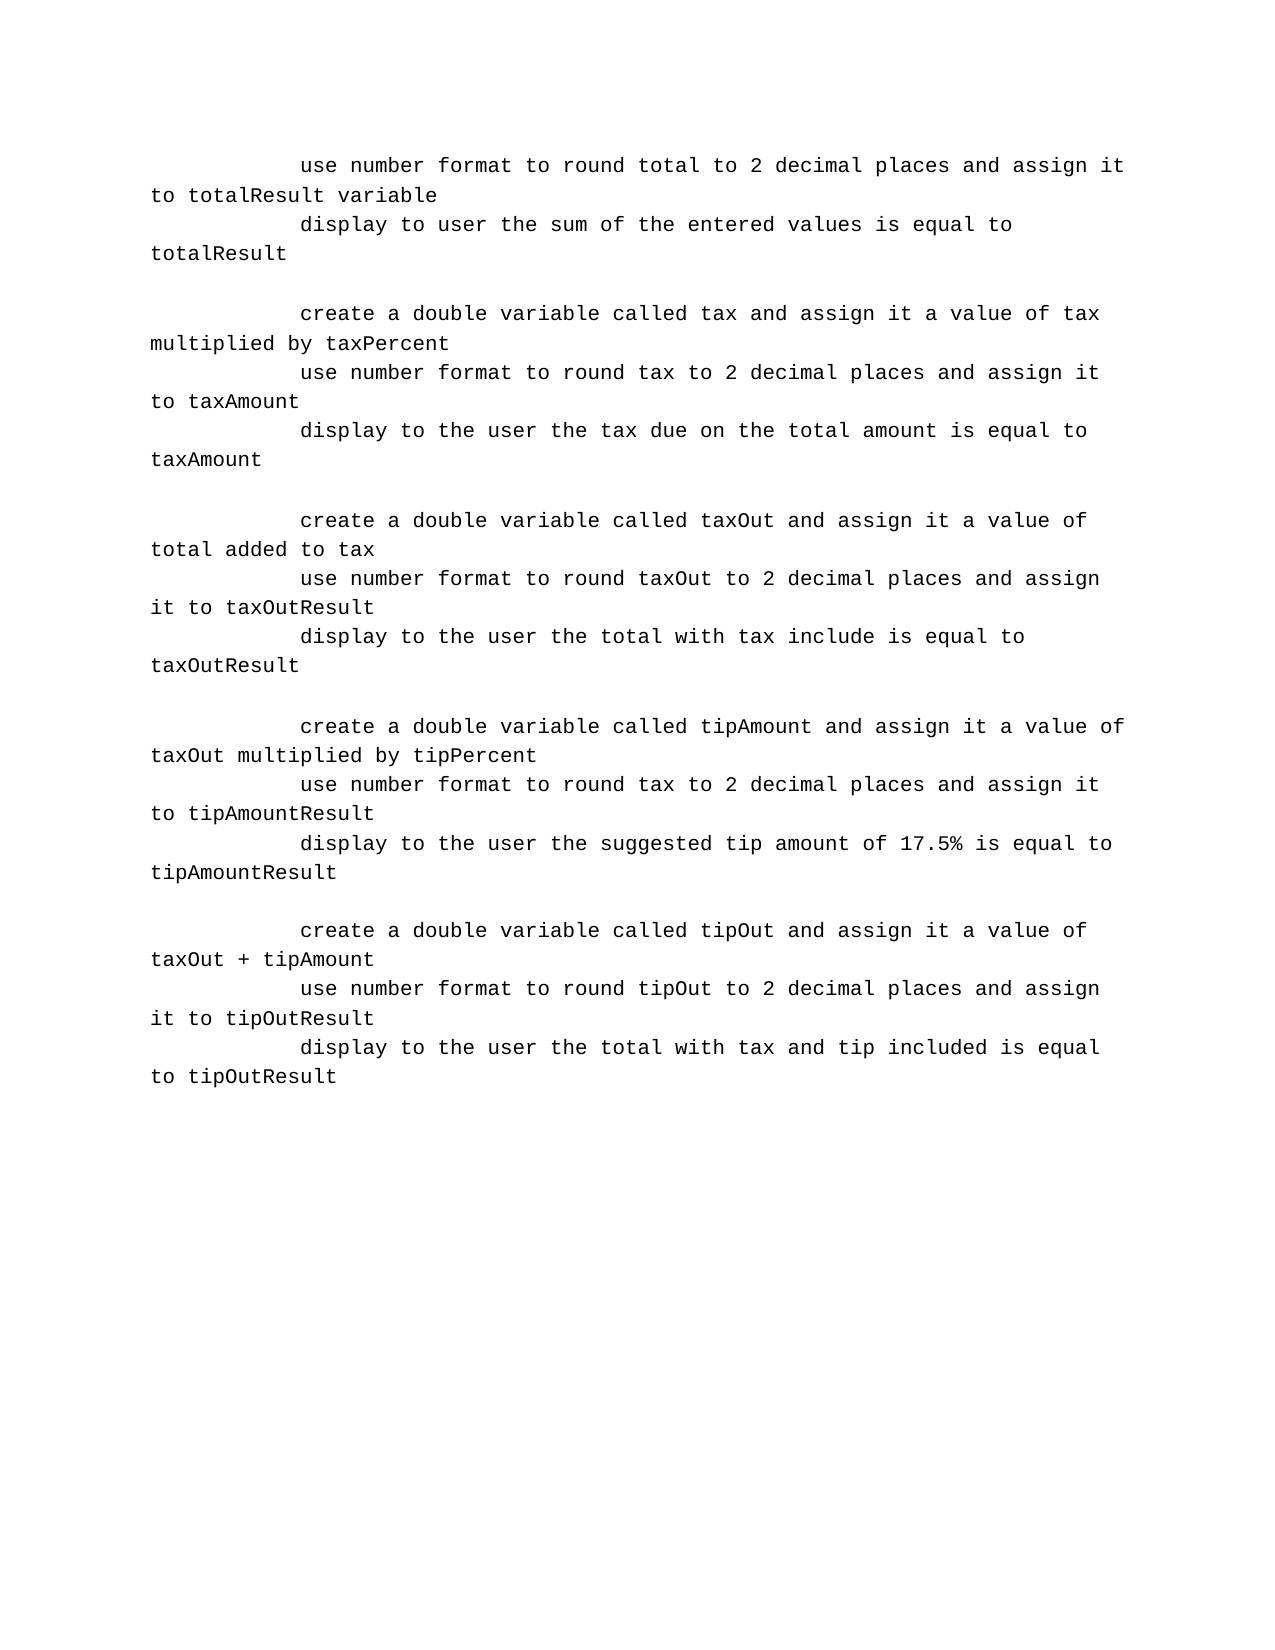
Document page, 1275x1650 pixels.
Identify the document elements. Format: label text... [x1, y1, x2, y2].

text display to the user the total with tax include is equal to taxOutResult [150, 621, 1125, 679]
text display to the user the suggested tip amount of 17.5% is equal to tipAmountResult [150, 827, 1125, 885]
text create a double variable called taxOut and assign it a value of total added to tax [150, 504, 1125, 562]
text display to user the sum of the entered values is equal to totalResult [150, 208, 1125, 267]
text display to the user the tax due on the total amount is equal to taxAmount [150, 414, 1125, 473]
text use number format to round tax to 2 decimal places and assign it to taxAmount [150, 356, 1125, 414]
text use number format to round tax to 2 decimal places and assign it to tipAmountResult [150, 769, 1125, 827]
text use number format to round taxOut to 2 decimal places and assign it to taxOutResult [150, 562, 1125, 621]
text create a double variable called tax and assign it a value of tax multiplied by taxPercent [150, 298, 1125, 356]
text use number format to round total to 2 decimal places and assign it to totalResult variable [150, 150, 1125, 208]
text use number format to round tipOut to 2 decimal places and assign it to tipOutResult [150, 973, 1125, 1031]
text create a double variable called tipOut and assign it a value of taxOut + tipAmount [150, 914, 1125, 973]
text create a double variable called tipAmount and assign it a value of taxOut multiplied by tipPercent [150, 710, 1125, 769]
text display to the user the total with tax and tip included is equal to tipOutResult [150, 1031, 1125, 1089]
